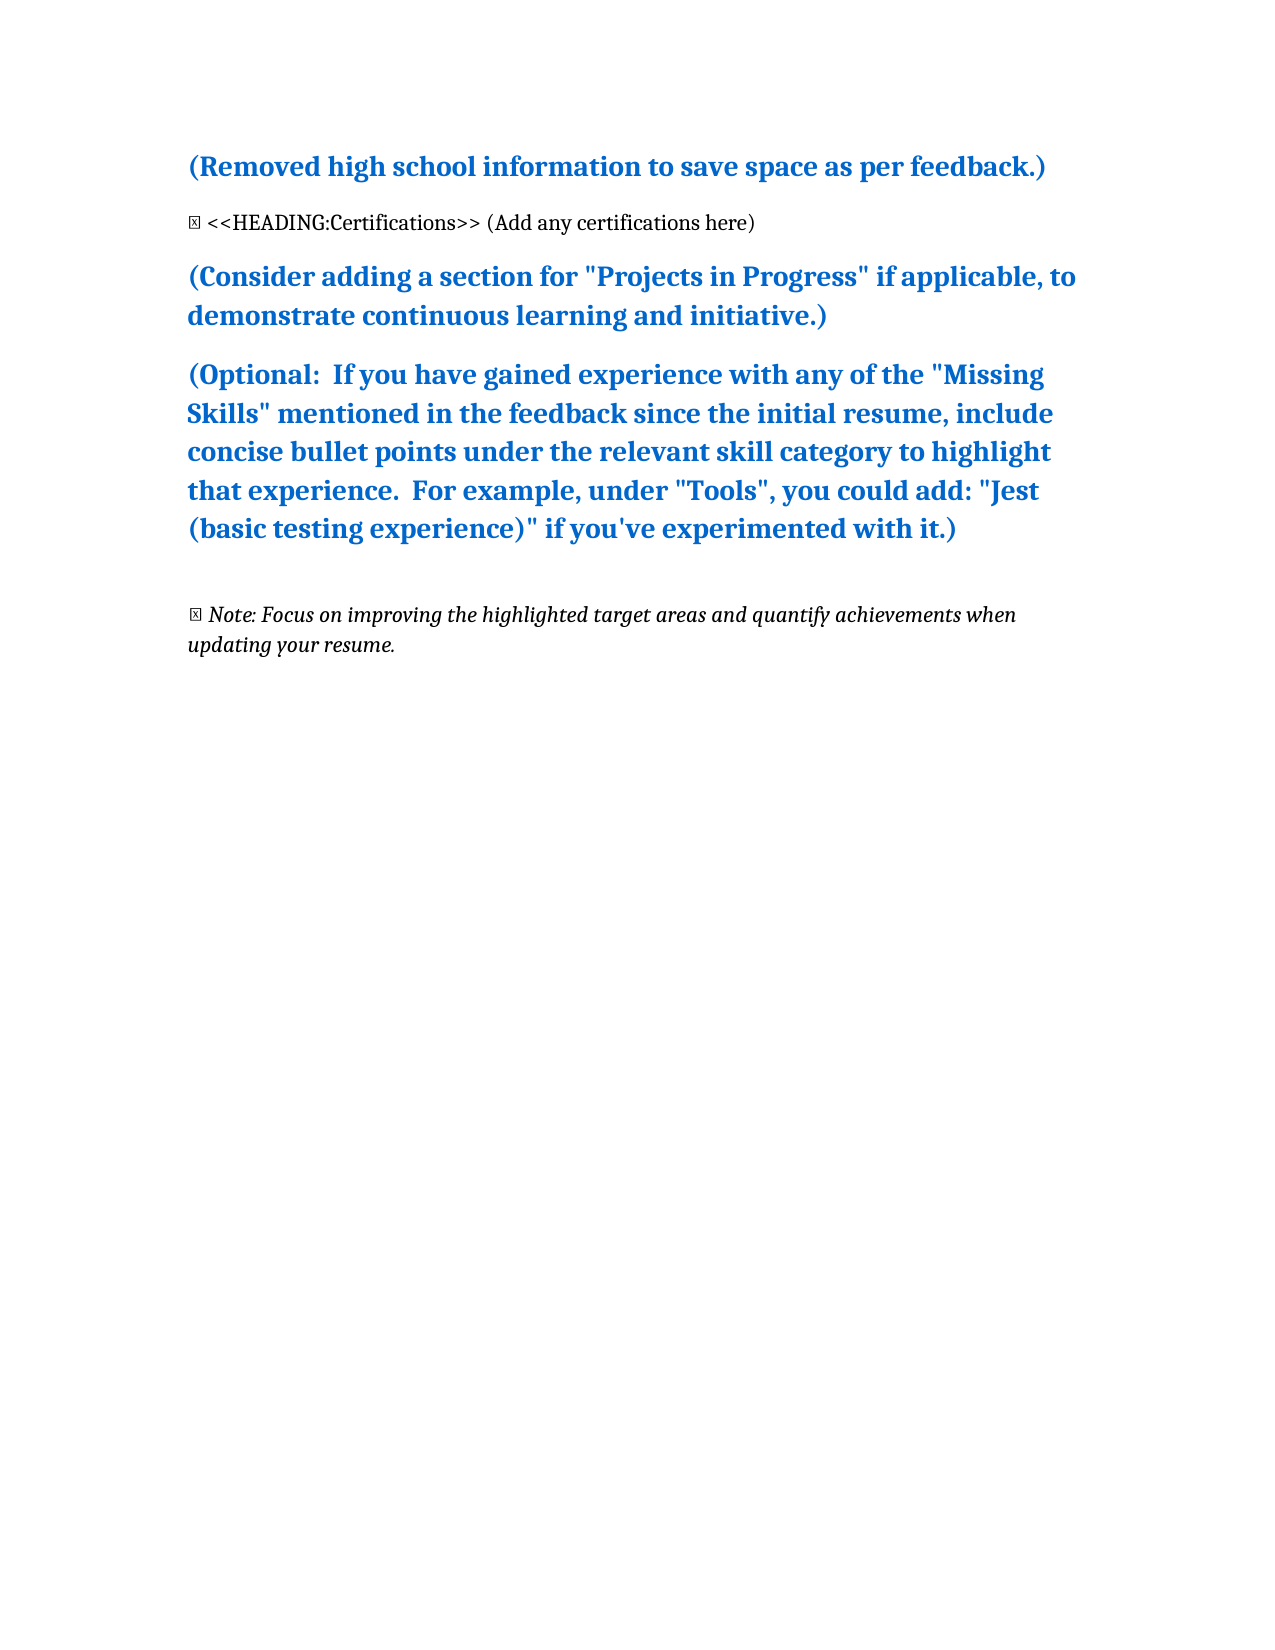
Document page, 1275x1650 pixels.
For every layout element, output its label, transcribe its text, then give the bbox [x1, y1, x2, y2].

text 💡 Note: Focus on improving the highlighted target areas and quantify achievements when updating your resume. [187, 572, 1087, 659]
text 📜 <<HEADING:Certifications>> (Add any certifications here) [187, 209, 1087, 236]
text (Consider adding a section for "Projects in Progress" if applicable, to demonstrate continuous learning and initiative.) [187, 260, 1087, 332]
text (Optional: If you have gained experience with any of the "Missing Skills" mentioned in the feedback since the initial resume, include concise bullet points under the relevant skill category to highlight that experience. For example, under "Tools", you could add: "Jest (basic testing experience)" if you've experimented with it.) [187, 358, 1087, 546]
text (Removed high school information to save space as per feedback.) [187, 150, 1087, 183]
